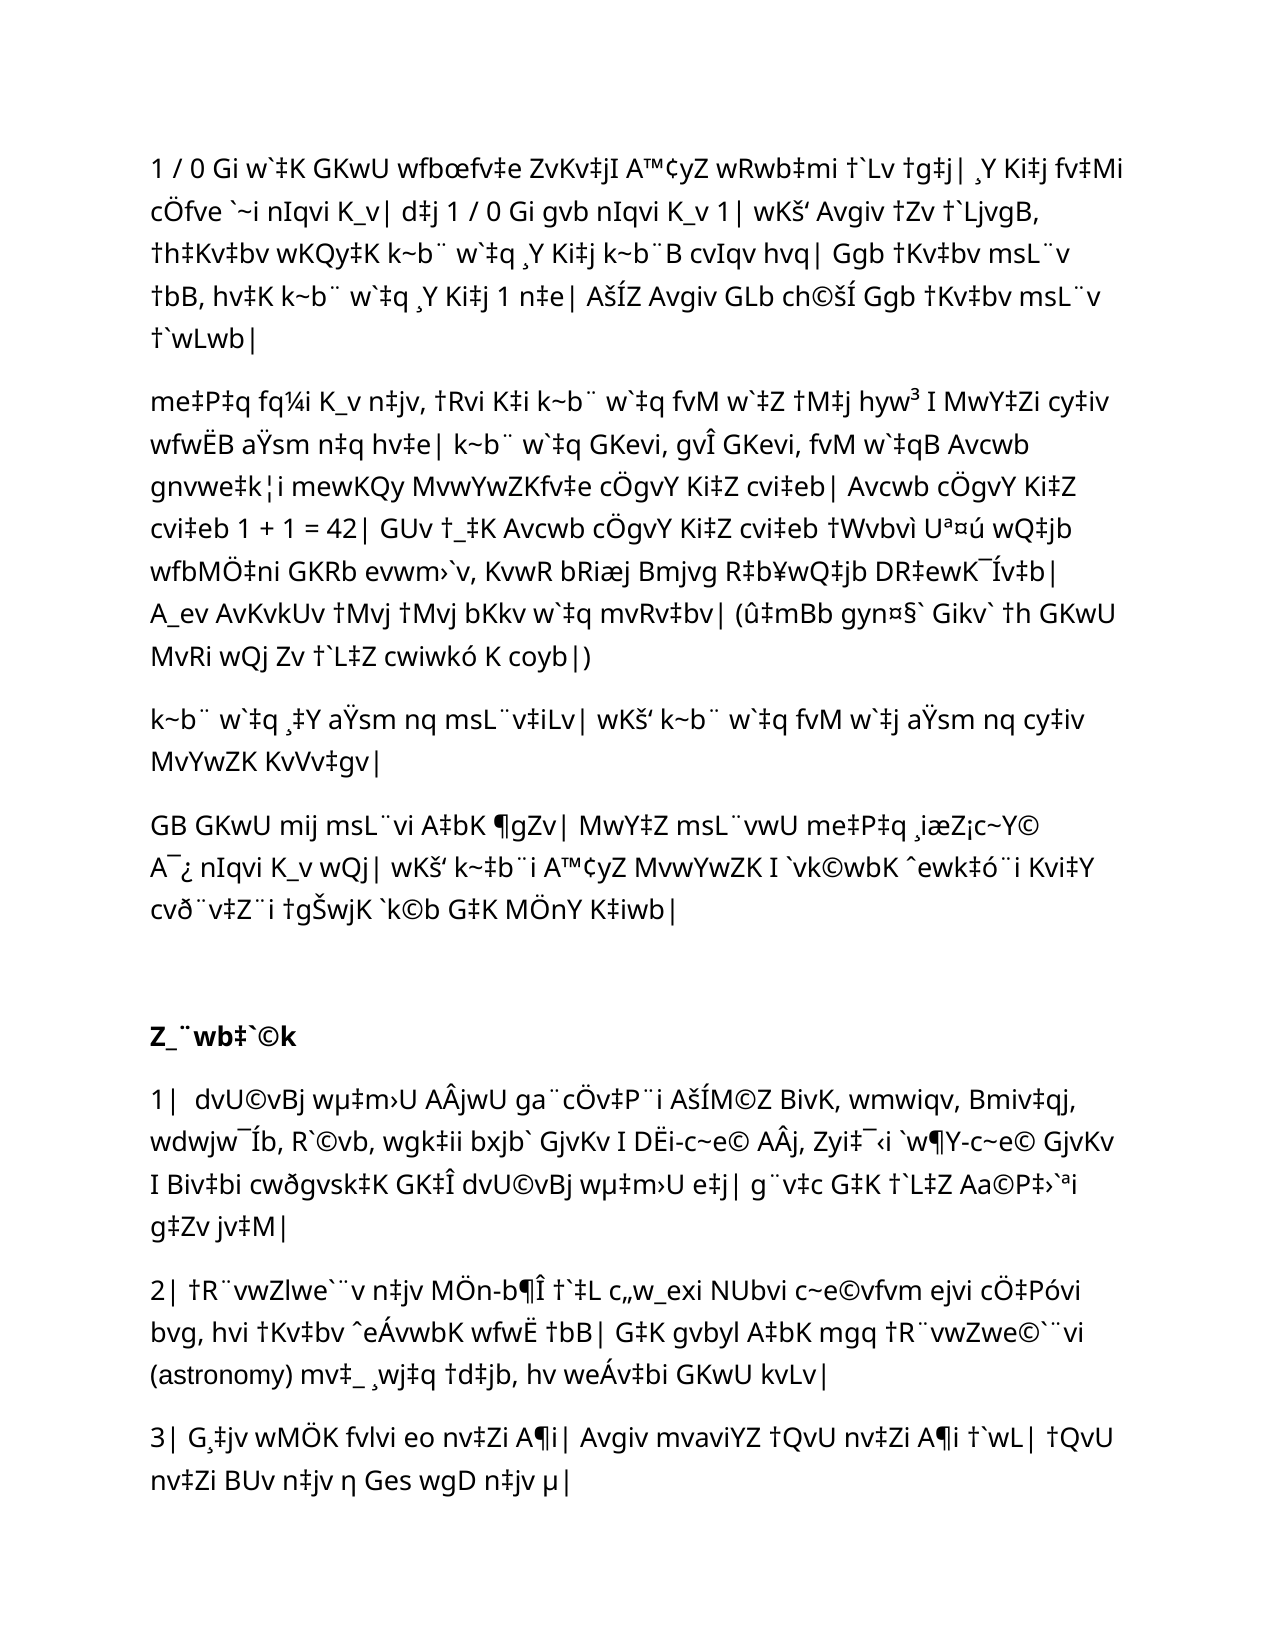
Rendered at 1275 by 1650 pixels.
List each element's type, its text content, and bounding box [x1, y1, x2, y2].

text 1 / 0 Gi w`‡K GKwU wfbœfv‡e ZvKv‡jI A™¢yZ wRwb‡mi †`Lv †g‡j| ¸Y Ki‡j fv‡Mi cÖfve `~i nIqvi K_v| d‡j 1 / 0 Gi gvb nIqvi K_v 1| wKš‘ Avgiv †Zv †`LjvgB, †h‡Kv‡bv wKQy‡K k~b¨ w`‡q ¸Y Ki‡j k~b¨B cvIqv hvq| Ggb †Kv‡bv msL¨v †bB, hv‡K k~b¨ w`‡q ¸Y Ki‡j 1 n‡e| AšÍZ Avgiv GLb ch©šÍ Ggb †Kv‡bv msL¨v †`wLwb| [150, 150, 1125, 356]
text k~b¨ w`‡q ¸‡Y aŸsm nq msL¨v‡iLv| wKš‘ k~b¨ w`‡q fvM w`‡j aŸsm nq cy‡iv MvYwZK KvVv‡gv| [150, 700, 1125, 780]
text Z_¨wb‡`©k [150, 1017, 1125, 1054]
text GB GKwU mij msL¨vi A‡bK ¶gZv| MwY‡Z msL¨vwU me‡P‡q ¸iæZ¡c~Y© A¯¿ nIqvi K_v wQj| wKš‘ k~‡b¨i A™¢yZ MvwYwZK I `vk©wbK ˆewk‡ó¨i Kvi‡Y cvð¨v‡Z¨i †gŠwjK `k©b G‡K MÖnY K‡iwb| [150, 806, 1125, 928]
text 3| G¸‡jv wMÖK fvlvi eo nv‡Zi A¶i| Avgiv mvaviYZ †QvU nv‡Zi A¶i †`wL| †QvU nv‡Zi BUv n‡jv η Ges wgD n‡jv μ| [150, 1419, 1125, 1498]
text me‡P‡q fq¼i K_v n‡jv, †Rvi K‡i k~b¨ w`‡q fvM w`‡Z †M‡j hyw³ I MwY‡Zi cy‡iv wfwËB aŸsm n‡q hv‡e| k~b¨ w`‡q GKevi, gvÎ GKevi, fvM w`‡qB Avcwb gnvwe‡k¦i mewKQy MvwYwZKfv‡e cÖgvY Ki‡Z cvi‡eb| Avcwb cÖgvY Ki‡Z cvi‡eb 1 + 1 = 42| GUv †_‡K Avcwb cÖgvY Ki‡Z cvi‡eb †Wvbvì Uª¤ú wQ‡jb wfbMÖ‡ni GKRb evwm›`v, KvwR bRiæj Bmjvg R‡b¥wQ‡jb DR‡ewK¯Ív‡b| A_ev AvKvkUv †Mvj †Mvj bKkv w`‡q mvRv‡bv| (û‡mBb gyn¤§` Gikv` †h GKwU MvRi wQj Zv †`L‡Z cwiwkó K coyb|) [150, 383, 1125, 674]
